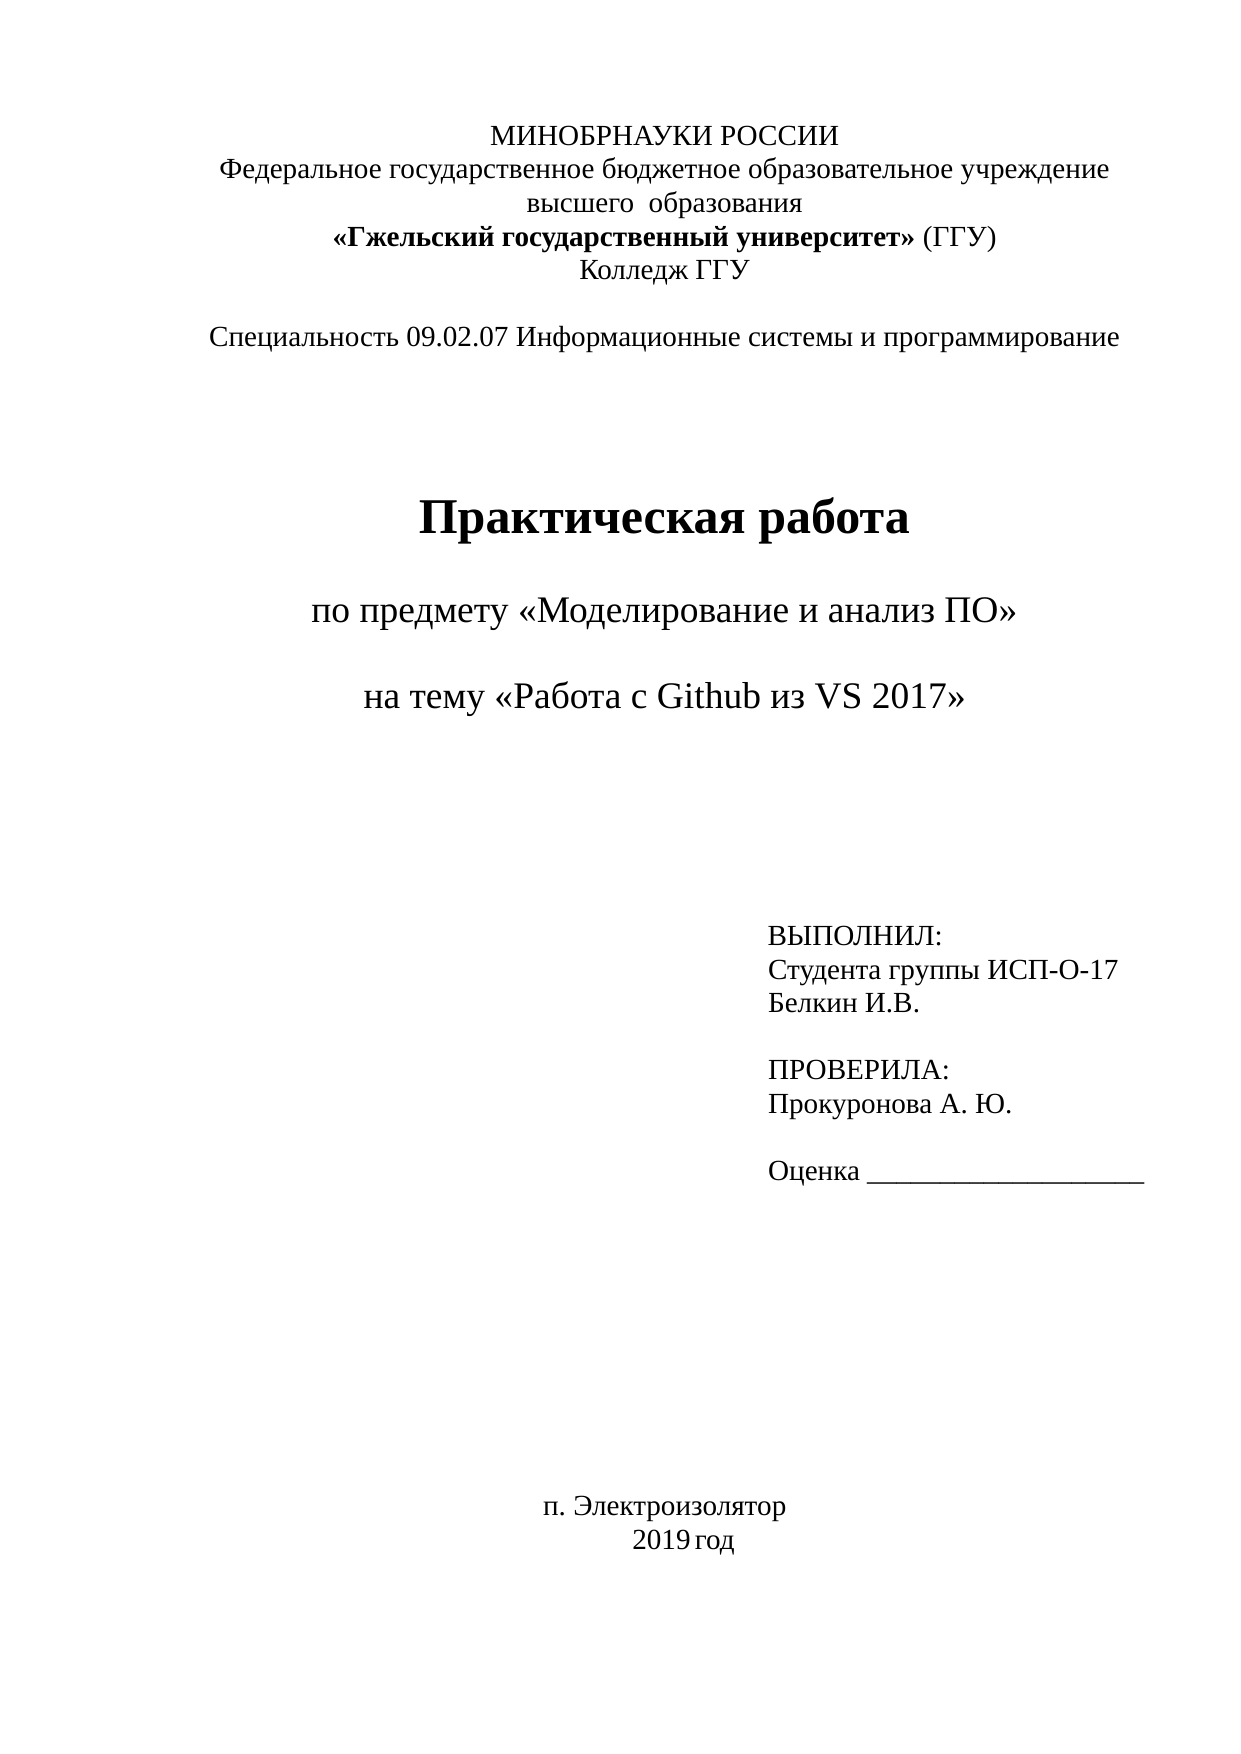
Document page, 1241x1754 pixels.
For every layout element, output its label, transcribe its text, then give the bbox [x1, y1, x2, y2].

text МИНОБРНАУКИ РОССИИ [177, 118, 1152, 152]
text Студента группы ИСП-О-17 [768, 952, 1152, 985]
text Специальность 09.02.07 Информационные системы и программирование [177, 319, 1152, 353]
text «Гжельский государственный университет» (ГГУ) [177, 219, 1152, 252]
text Белкин И.В. [768, 985, 1152, 1019]
text ПРОВЕРИЛА: [768, 1052, 1152, 1086]
text Оценка ___________________ [768, 1153, 1152, 1187]
text Колледж ГГУ [177, 252, 1152, 286]
text п. Электроизолятор [177, 1488, 1152, 1522]
text Практическая работа [177, 487, 1152, 544]
list год [215, 1522, 1152, 1556]
text Федеральное государственное бюджетное образовательное учреждение [177, 152, 1152, 185]
text ВЫПОЛНИЛ: [693, 918, 1152, 952]
text Прокуронова А. Ю. [768, 1086, 1152, 1119]
text высшего образования [177, 185, 1152, 219]
text на тему «Работа с Github из VS 2017» [177, 674, 513, 717]
text на тему «Работа с Github из VS 2017» [947, 674, 1152, 717]
text по предмету «Моделирование и анализ ПО» [177, 588, 1152, 631]
